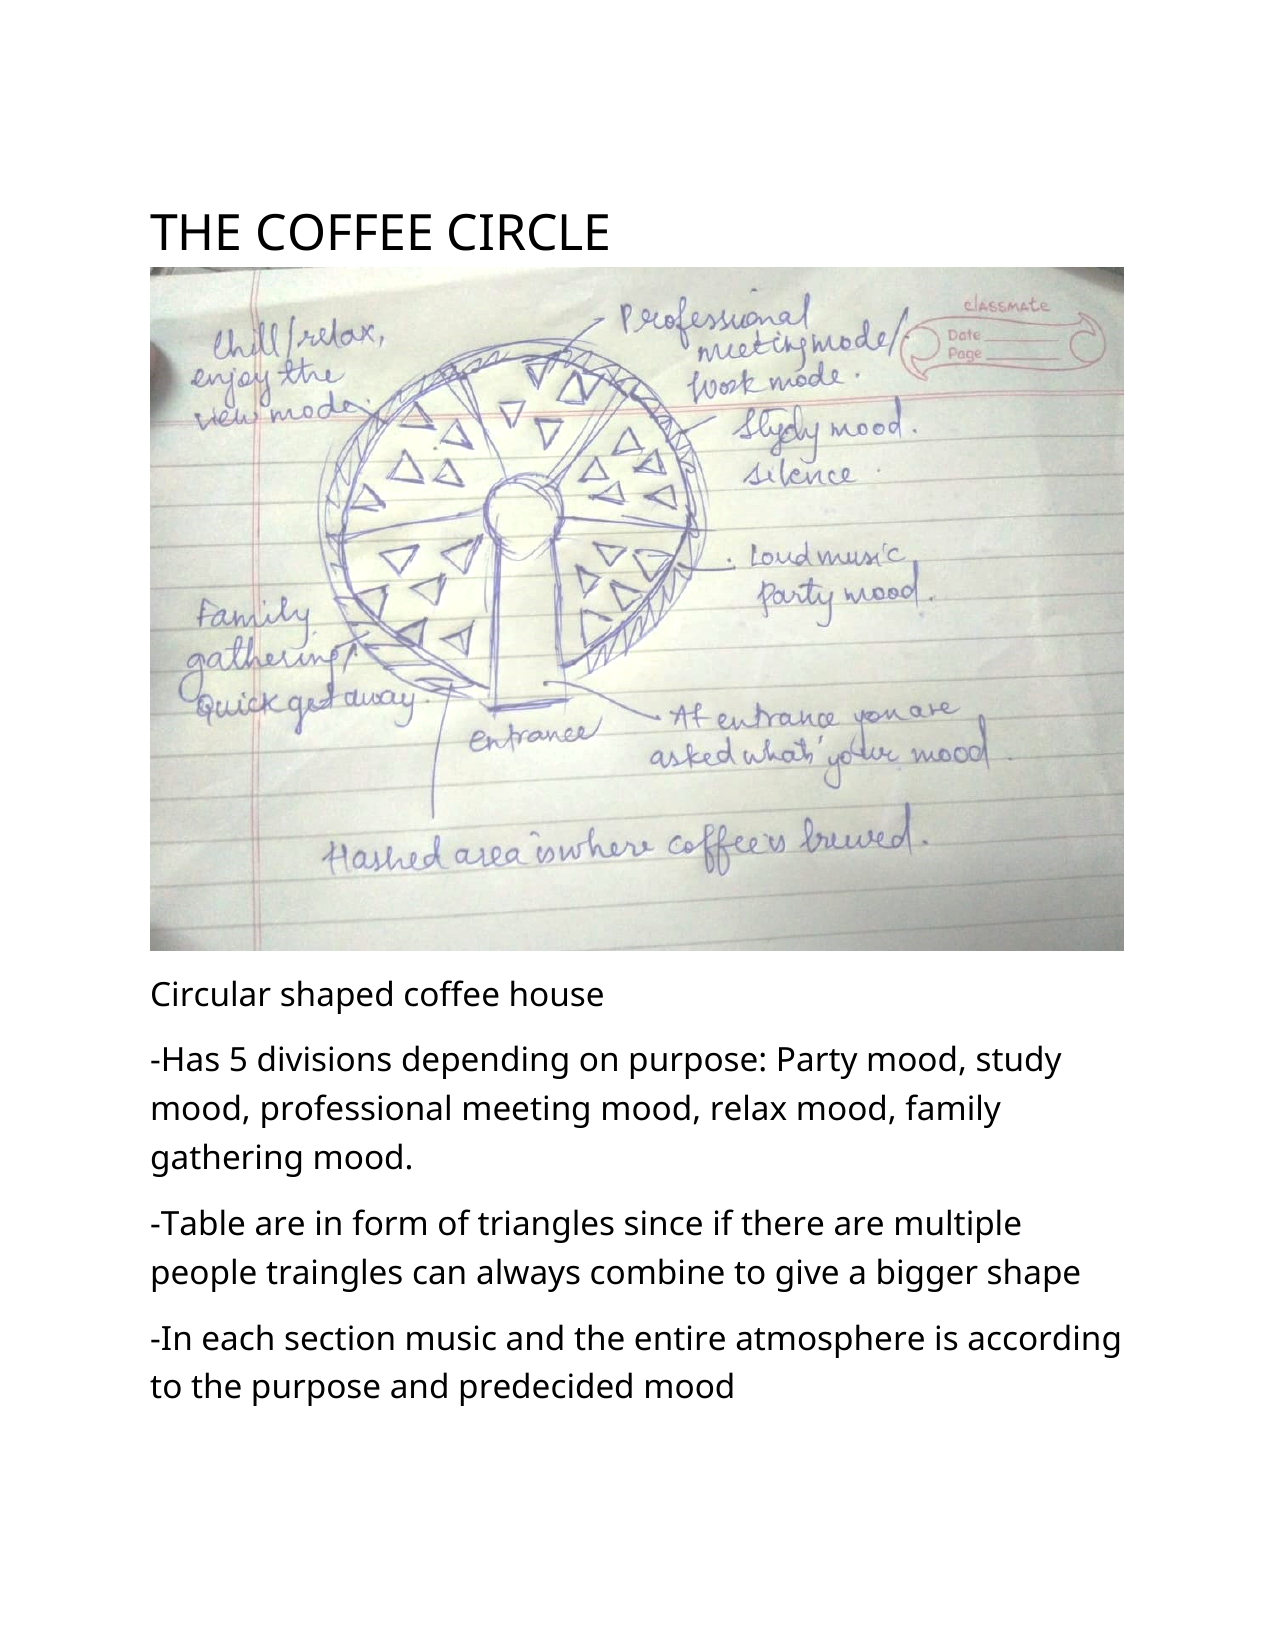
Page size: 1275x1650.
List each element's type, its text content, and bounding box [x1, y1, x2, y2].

text -In each section music and the entire atmosphere is according to the purpose and predecided mood [150, 1314, 1125, 1409]
text -Has 5 divisions depending on purpose: Party mood, study mood, professional meeting mood, relax mood, family gathering mood. [150, 1036, 1125, 1179]
picture [150, 267, 1124, 951]
text -Table are in form of triangles since if there are multiple people traingles can always combine to give a bigger shape [150, 1200, 1125, 1294]
text Circular shaped coffee house [150, 971, 1125, 1016]
